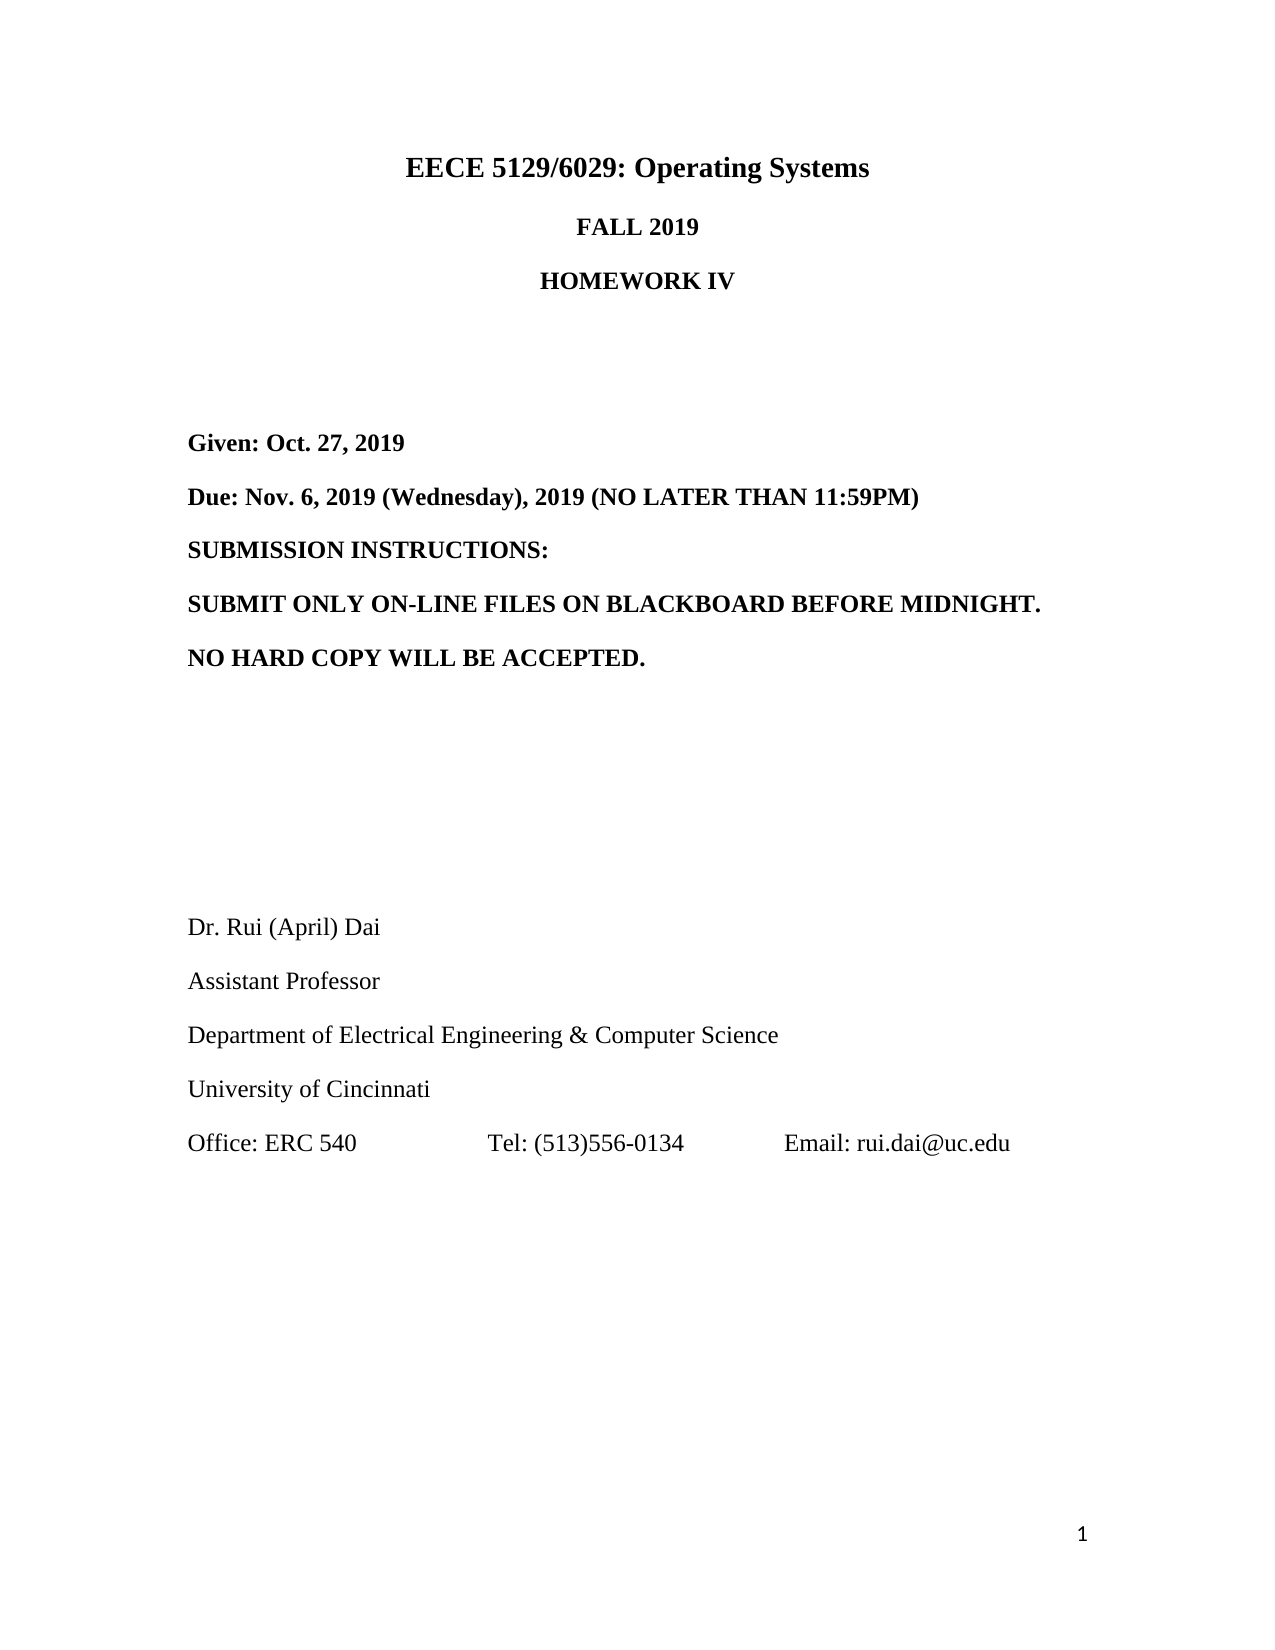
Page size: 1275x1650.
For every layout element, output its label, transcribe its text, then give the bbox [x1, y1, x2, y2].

text Department of Electrical Engineering & Computer Science [187, 1020, 1087, 1049]
text Assistant Professor [187, 966, 1087, 995]
text Office: ERC 540 Tel: (513)556-0134 Email: rui.dai@uc.edu [187, 1128, 1087, 1157]
text FALL 2019 [187, 212, 1087, 241]
text Given: Oct. 27, 2019 [187, 428, 1087, 456]
text HOMEWORK IV [187, 266, 1087, 295]
text Due: Nov. 6, 2019 (Wednesday), 2019 (NO LATER THAN 11:59PM) [187, 482, 1087, 510]
text University of Cincinnati [187, 1074, 1087, 1103]
text SUBMIT ONLY ON-LINE FILES ON BLACKBOARD BEFORE MIDNIGHT. [187, 589, 1087, 618]
text EECE 5129/6029: Operating Systems [187, 150, 1087, 183]
text Dr. Rui (April) Dai [187, 912, 1087, 941]
text NO HARD COPY WILL BE ACCEPTED. [187, 643, 1087, 672]
text SUBMISSION INSTRUCTIONS: [187, 535, 1087, 564]
